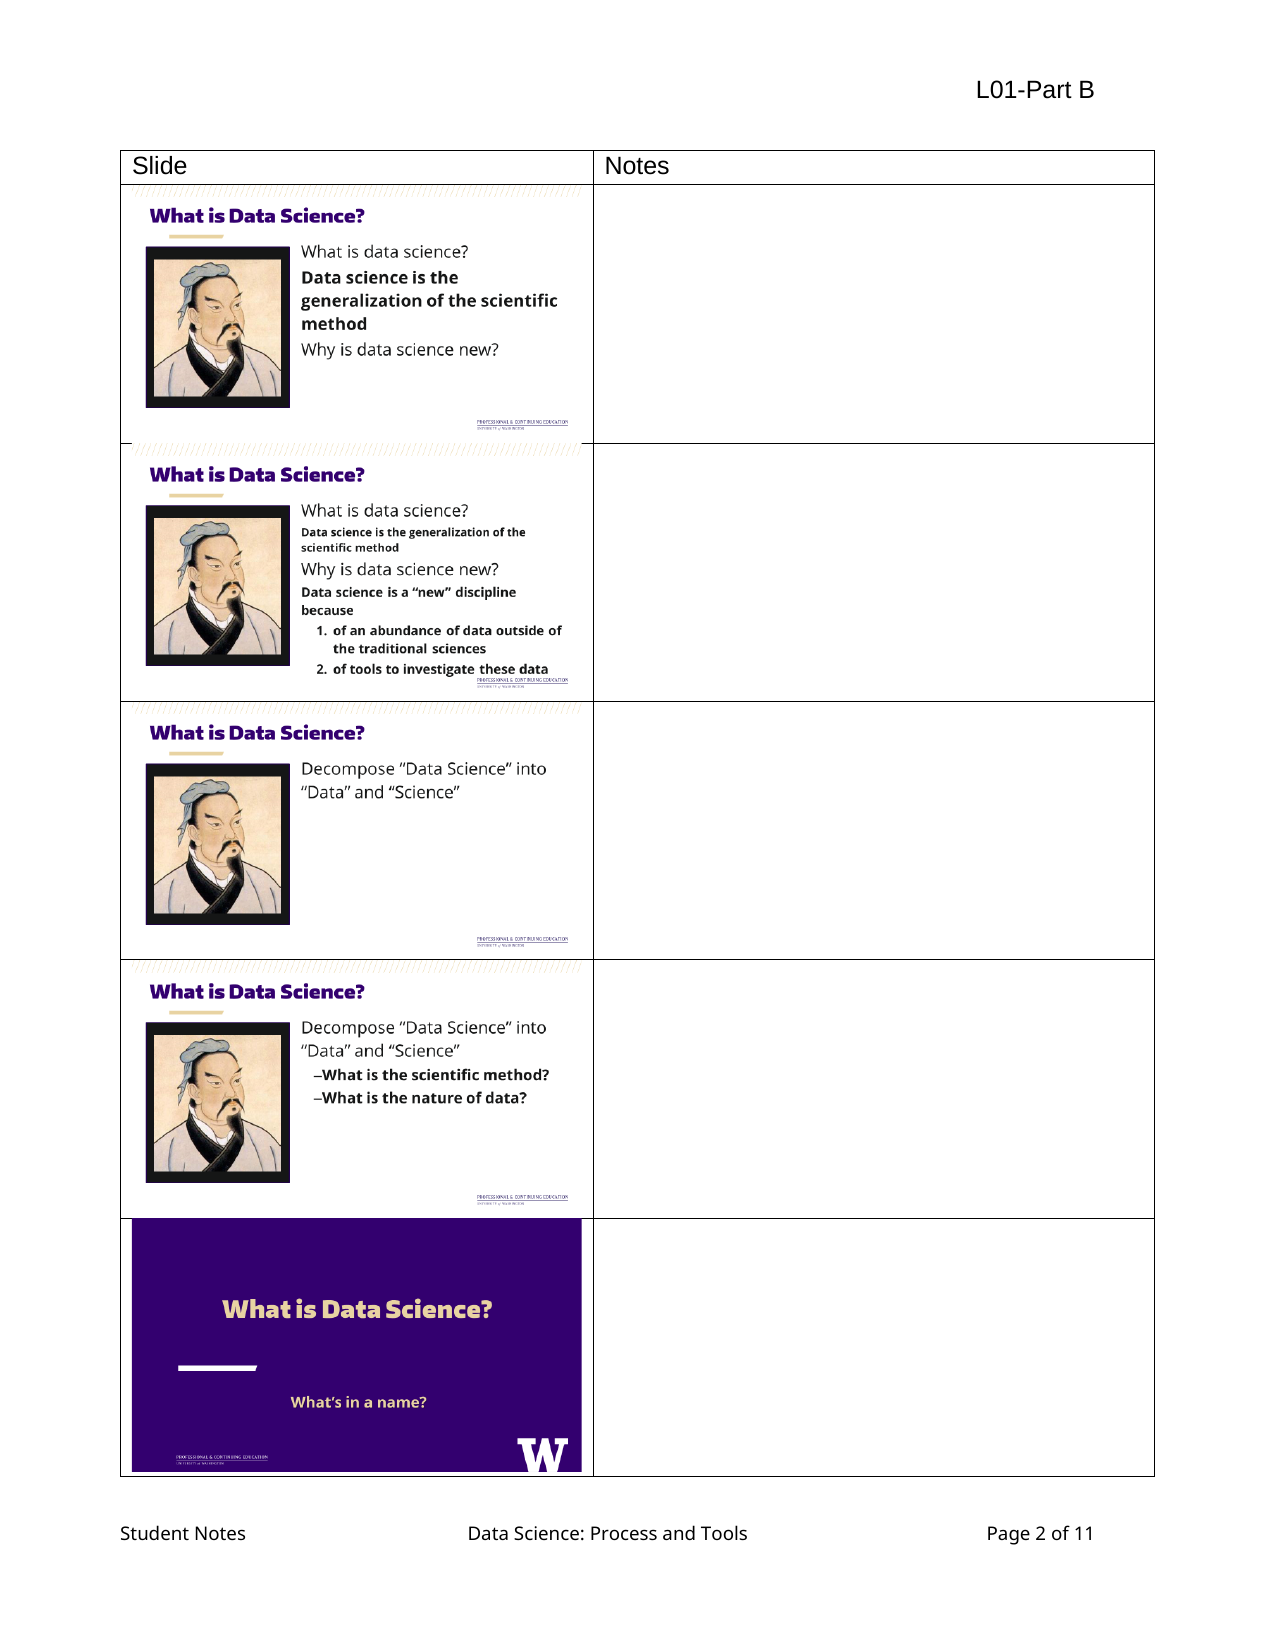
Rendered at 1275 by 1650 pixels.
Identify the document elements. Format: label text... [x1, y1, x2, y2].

picture [131, 702, 582, 956]
table_cell [594, 1219, 1154, 1476]
table_cell [594, 702, 1154, 959]
table_cell [594, 444, 1154, 701]
table_cell [121, 702, 593, 959]
picture [131, 960, 582, 1214]
picture [131, 1218, 582, 1472]
picture [131, 443, 582, 697]
table_cell [121, 1219, 593, 1476]
table_cell [594, 185, 1154, 442]
table_header Notes [594, 151, 1154, 184]
table_cell [121, 960, 593, 1218]
table_cell [121, 185, 593, 442]
table_header Slide [121, 151, 593, 184]
picture [131, 185, 582, 439]
table_cell [594, 960, 1154, 1218]
table_cell [121, 444, 593, 701]
